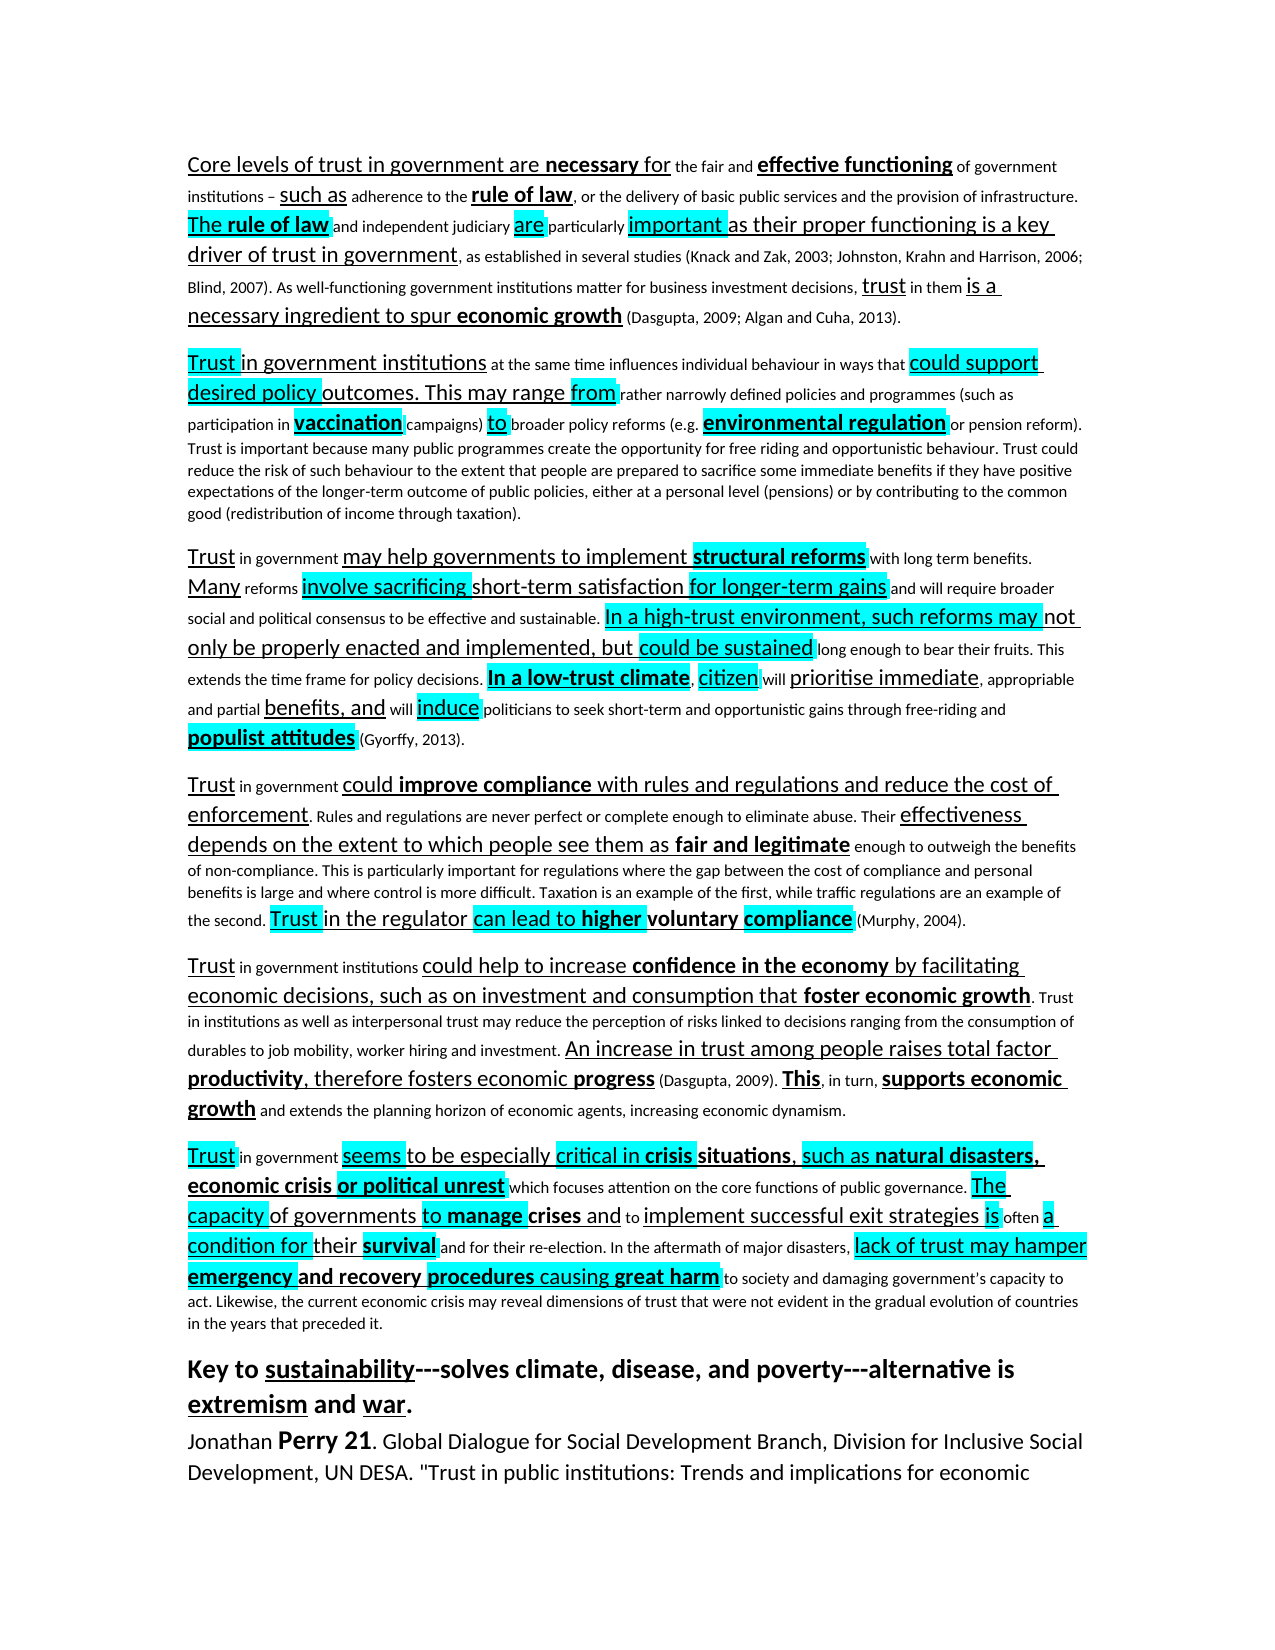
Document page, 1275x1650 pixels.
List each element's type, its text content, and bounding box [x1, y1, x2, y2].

text Trust in government institutions at the same time influences individual behaviour in ways that could support desired policy outcomes. This may range from rather narrowly defined policies and programmes (such as participation in vaccination campaigns) to broader policy reforms (e.g. environmental regulation or pension reform). Trust is important because many public programmes create the opportunity for free riding and opportunistic behaviour. Trust could reduce the risk of such behaviour to the extent that people are prepared to sacrifice some immediate benefits if they have positive expectations of the longer-term outcome of public policies, either at a personal level (pensions) or by contributing to the common good (redistribution of income through taxation). [187, 348, 1087, 524]
subtitle Key to sustainability---solves climate, disease, and poverty---alternative is extremism and war. [187, 1352, 1087, 1421]
text Core levels of trust in government are necessary for the fair and effective functioning of government institutions – such as adherence to the rule of law, or the delivery of basic public services and the provision of infrastructure. The rule of law and independent judiciary are particularly important as their proper functioning is a key driver of trust in government, as established in several studies (Knack and Zak, 2003; Johnston, Krahn and Harrison, 2006; Blind, 2007). As well-functioning government institutions matter for business investment decisions, trust in them is a necessary ingredient to spur economic growth (Dasgupta, 2009; Algan and Cuha, 2013). [187, 150, 1087, 329]
text Trust in government may help governments to implement structural reforms with long term benefits. Many reforms involve sacrificing short-term satisfaction for longer-term gains and will require broader social and political consensus to be effective and sustainable. In a high-trust environment, such reforms may not only be properly enacted and implemented, but could be sustained long enough to bear their fruits. This extends the time frame for policy decisions. In a low-trust climate, citizen will prioritise immediate, appropriable and partial benefits, and will induce politicians to seek short-term and opportunistic gains through free-riding and populist attitudes (Gyorffy, 2013). [187, 542, 1087, 751]
text Trust in government seems to be especially critical in crisis situations, such as natural disasters, economic crisis or political unrest which focuses attention on the core functions of public governance. The capacity of governments to manage crises and to implement successful exit strategies is often a condition for their survival and for their re-election. In the aftermath of major disasters, lack of trust may hamper emergency and recovery procedures causing great harm to society and damaging government’s capacity to act. Likewise, the current economic crisis may reveal dimensions of trust that were not evident in the gradual evolution of countries in the years that preceded it. [187, 1141, 1087, 1334]
text Trust in government institutions could help to increase confidence in the economy by facilitating economic decisions, such as on investment and consumption that foster economic growth. Trust in institutions as well as interpersonal trust may reduce the perception of risks linked to decisions ranging from the consumption of durables to job mobility, worker hiring and investment. An increase in trust among people raises total factor productivity, therefore fosters economic progress (Dasgupta, 2009). This, in turn, supports economic growth and extends the planning horizon of economic agents, increasing economic dynamism. [187, 951, 1087, 1122]
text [187, 1423, 1087, 1486]
text Trust in government could improve compliance with rules and regulations and reduce the cost of enforcement. Rules and regulations are never perfect or complete enough to eliminate abuse. Their effectiveness depends on the extent to which people see them as fair and legitimate enough to outweigh the benefits of non-compliance. This is particularly important for regulations where the gap between the cost of compliance and personal benefits is large and where control is more difficult. Taxation is an example of the first, while traffic regulations are an example of the second. Trust in the regulator can lead to higher voluntary compliance (Murphy, 2004). [187, 770, 1087, 933]
